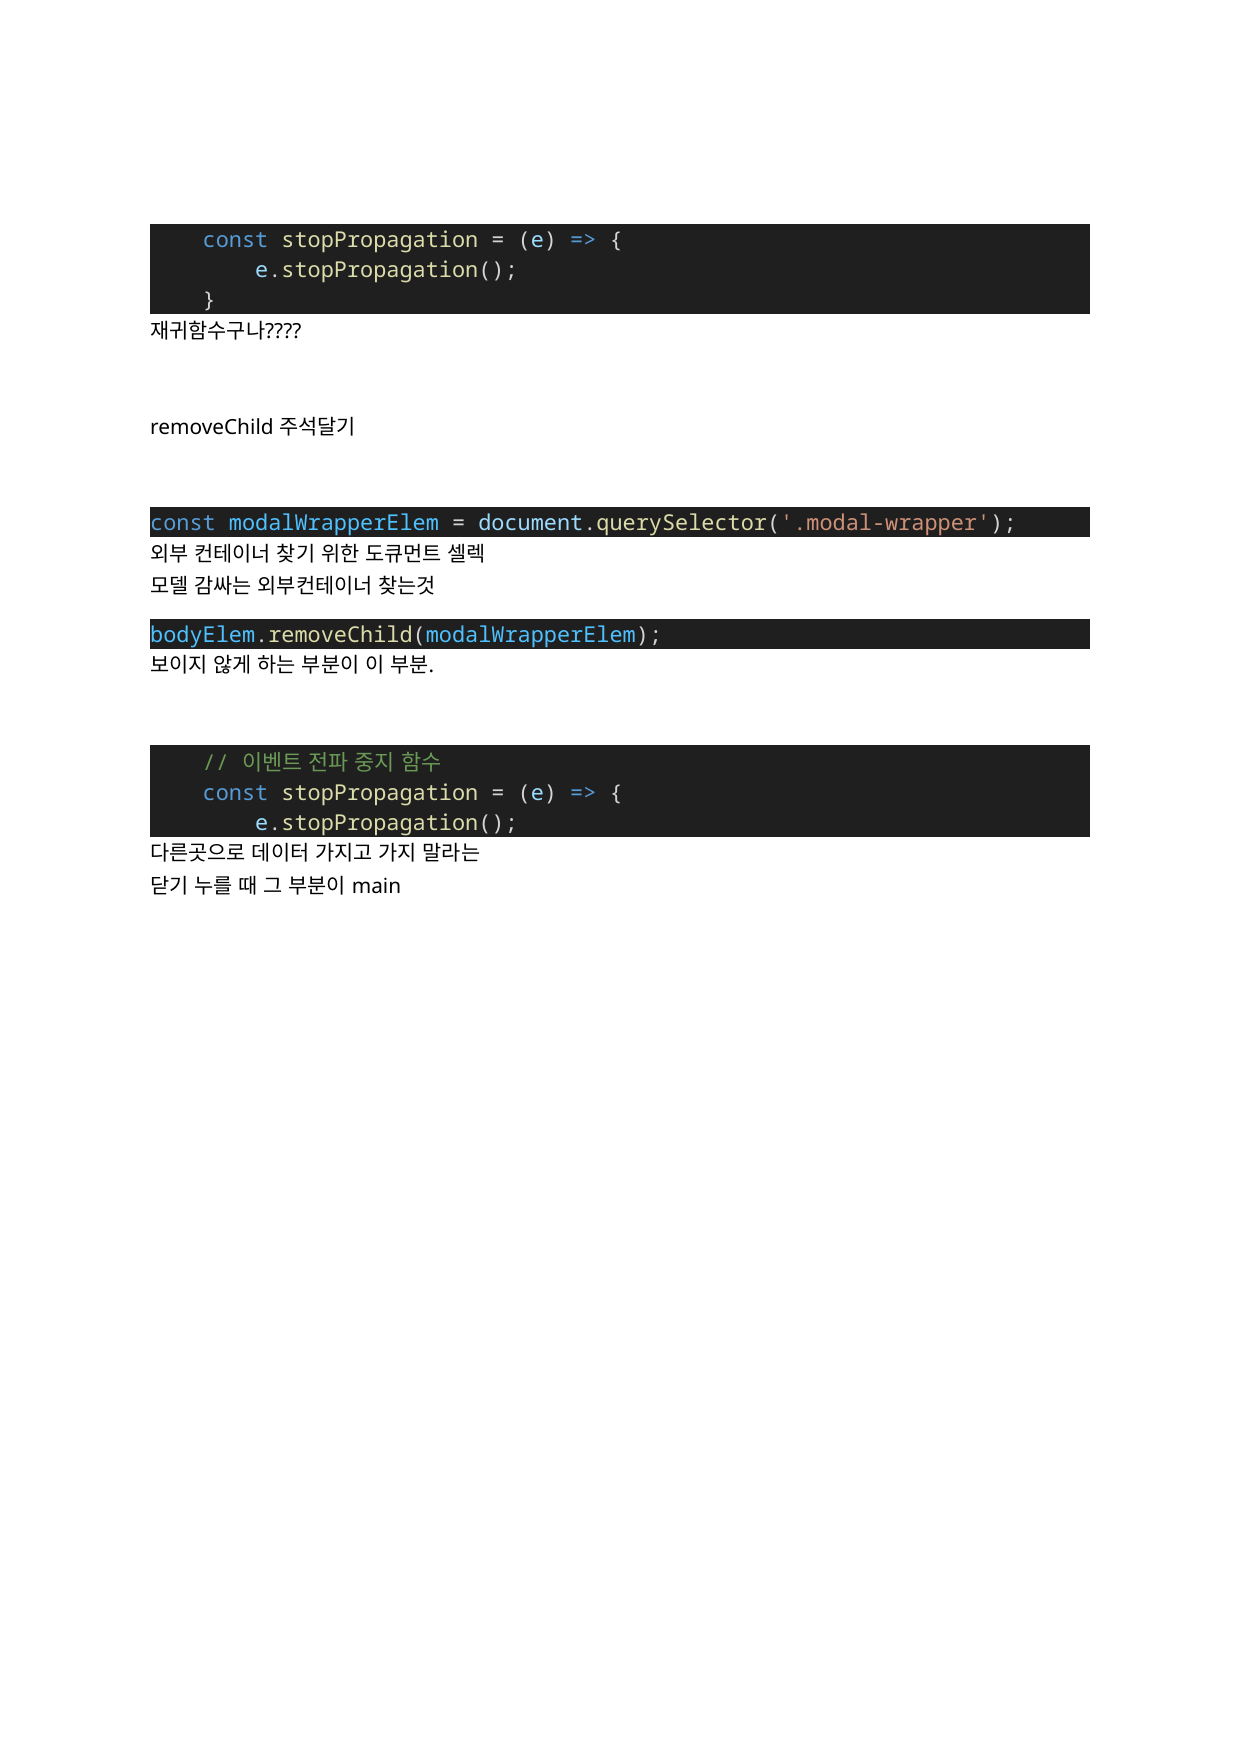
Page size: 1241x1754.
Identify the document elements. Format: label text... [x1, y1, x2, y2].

text } [150, 284, 1090, 314]
text removeChild 주석달기 [150, 411, 1090, 441]
text bodyElem.removeChild(modalWrapperElem); [150, 619, 1090, 649]
text 외부 컨테이너 찾기 위한 도큐먼트 셀렉 모델 감싸는 외부컨테이너 찾는것 [150, 537, 1090, 600]
text const modalWrapperElem = document.querySelector('.modal-wrapper'); [150, 507, 1090, 537]
text 재귀함수구나???? [150, 314, 1090, 344]
text // 이벤트 전파 중지 함수 [150, 745, 1090, 777]
text 보이지 않게 하는 부분이 이 부분. [150, 649, 1090, 679]
text const stopPropagation = (e) => { [150, 224, 1090, 254]
text e.stopPropagation(); [150, 807, 1090, 837]
text 다른곳으로 데이터 가지고 가지 말라는 닫기 누를 때 그 부분이 main [150, 837, 1090, 899]
text e.stopPropagation(); [150, 254, 1090, 284]
text const stopPropagation = (e) => { [150, 777, 1090, 807]
